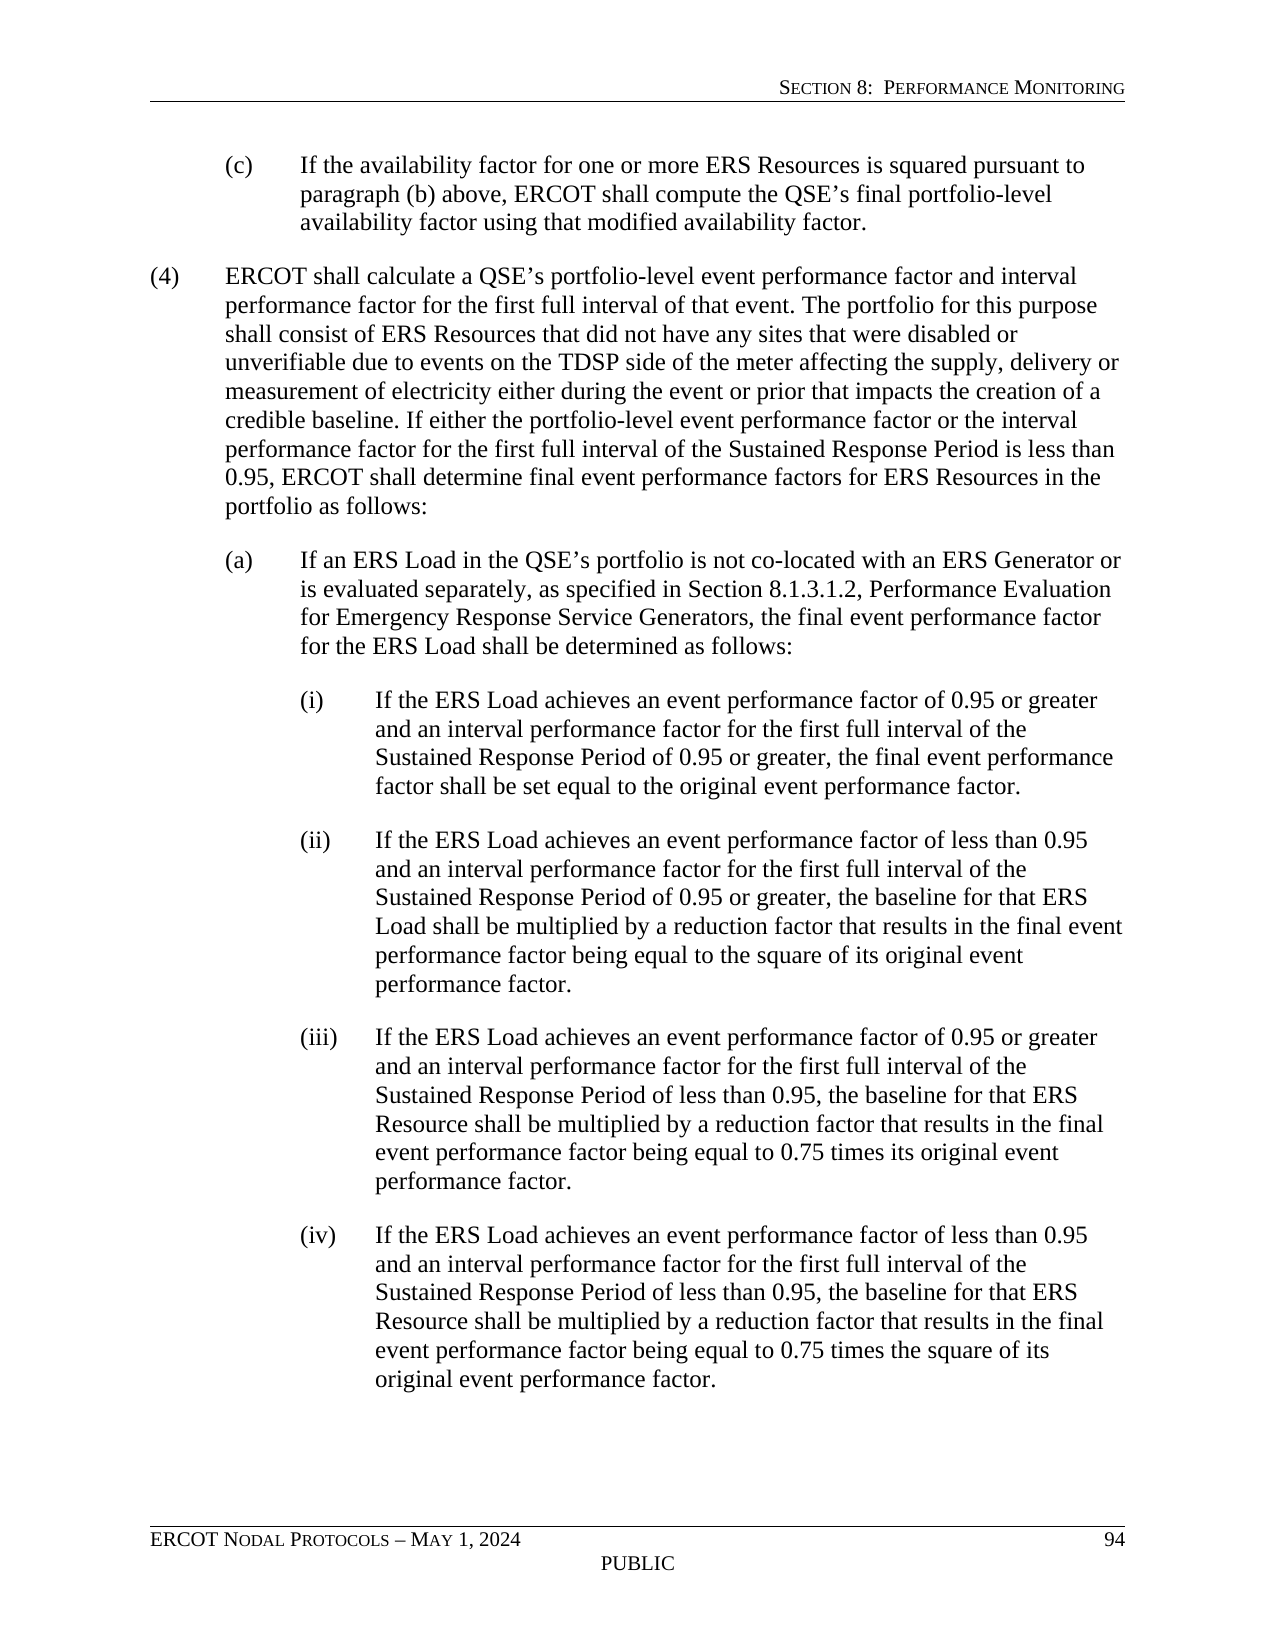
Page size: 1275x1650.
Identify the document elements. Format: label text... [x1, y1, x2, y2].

text (i) If the ERS Load achieves an event performance factor of 0.95 or greater and an interval performance factor for the first full interval of the Sustained Response Period of 0.95 or greater, the final event performance factor shall be set equal to the original event performance factor. [300, 685, 1125, 800]
text (iv) If the ERS Load achieves an event performance factor of less than 0.95 and an interval performance factor for the first full interval of the Sustained Response Period of less than 0.95, the baseline for that ERS Resource shall be multiplied by a reduction factor that results in the final event performance factor being equal to 0.75 times the square of its original event performance factor. [300, 1220, 1125, 1392]
text (4) ERCOT shall calculate a QSE’s portfolio-level event performance factor and interval performance factor for the first full interval of that event. The portfolio for this purpose shall consist of ERS Resources that did not have any sites that were disabled or unverifiable due to events on the TDSP side of the meter affecting the supply, delivery or measurement of electricity either during the event or prior that impacts the creation of a credible baseline. If either the portfolio-level event performance factor or the interval performance factor for the first full interval of the Sustained Response Period is less than 0.95, ERCOT shall determine final event performance factors for ERS Resources in the portfolio as follows: [150, 261, 1125, 520]
text (c) If the availability factor for one or more ERS Resources is squared pursuant to paragraph (b) above, ERCOT shall compute the QSE’s final portfolio-level availability factor using that modified availability factor. [225, 150, 1125, 236]
text (iii) If the ERS Load achieves an event performance factor of 0.95 or greater and an interval performance factor for the first full interval of the Sustained Response Period of less than 0.95, the baseline for that ERS Resource shall be multiplied by a reduction factor that results in the final event performance factor being equal to 0.75 times its original event performance factor. [300, 1022, 1125, 1195]
text (a) If an ERS Load in the QSE’s portfolio is not co-located with an ERS Generator or is evaluated separately, as specified in Section 8.1.3.1.2, Performance Evaluation for Emergency Response Service Generators, the final event performance factor for the ERS Load shall be determined as follows: [225, 545, 1125, 660]
text (ii) If the ERS Load achieves an event performance factor of less than 0.95 and an interval performance factor for the first full interval of the Sustained Response Period of 0.95 or greater, the baseline for that ERS Load shall be multiplied by a reduction factor that results in the final event performance factor being equal to the square of its original event performance factor. [300, 825, 1125, 997]
